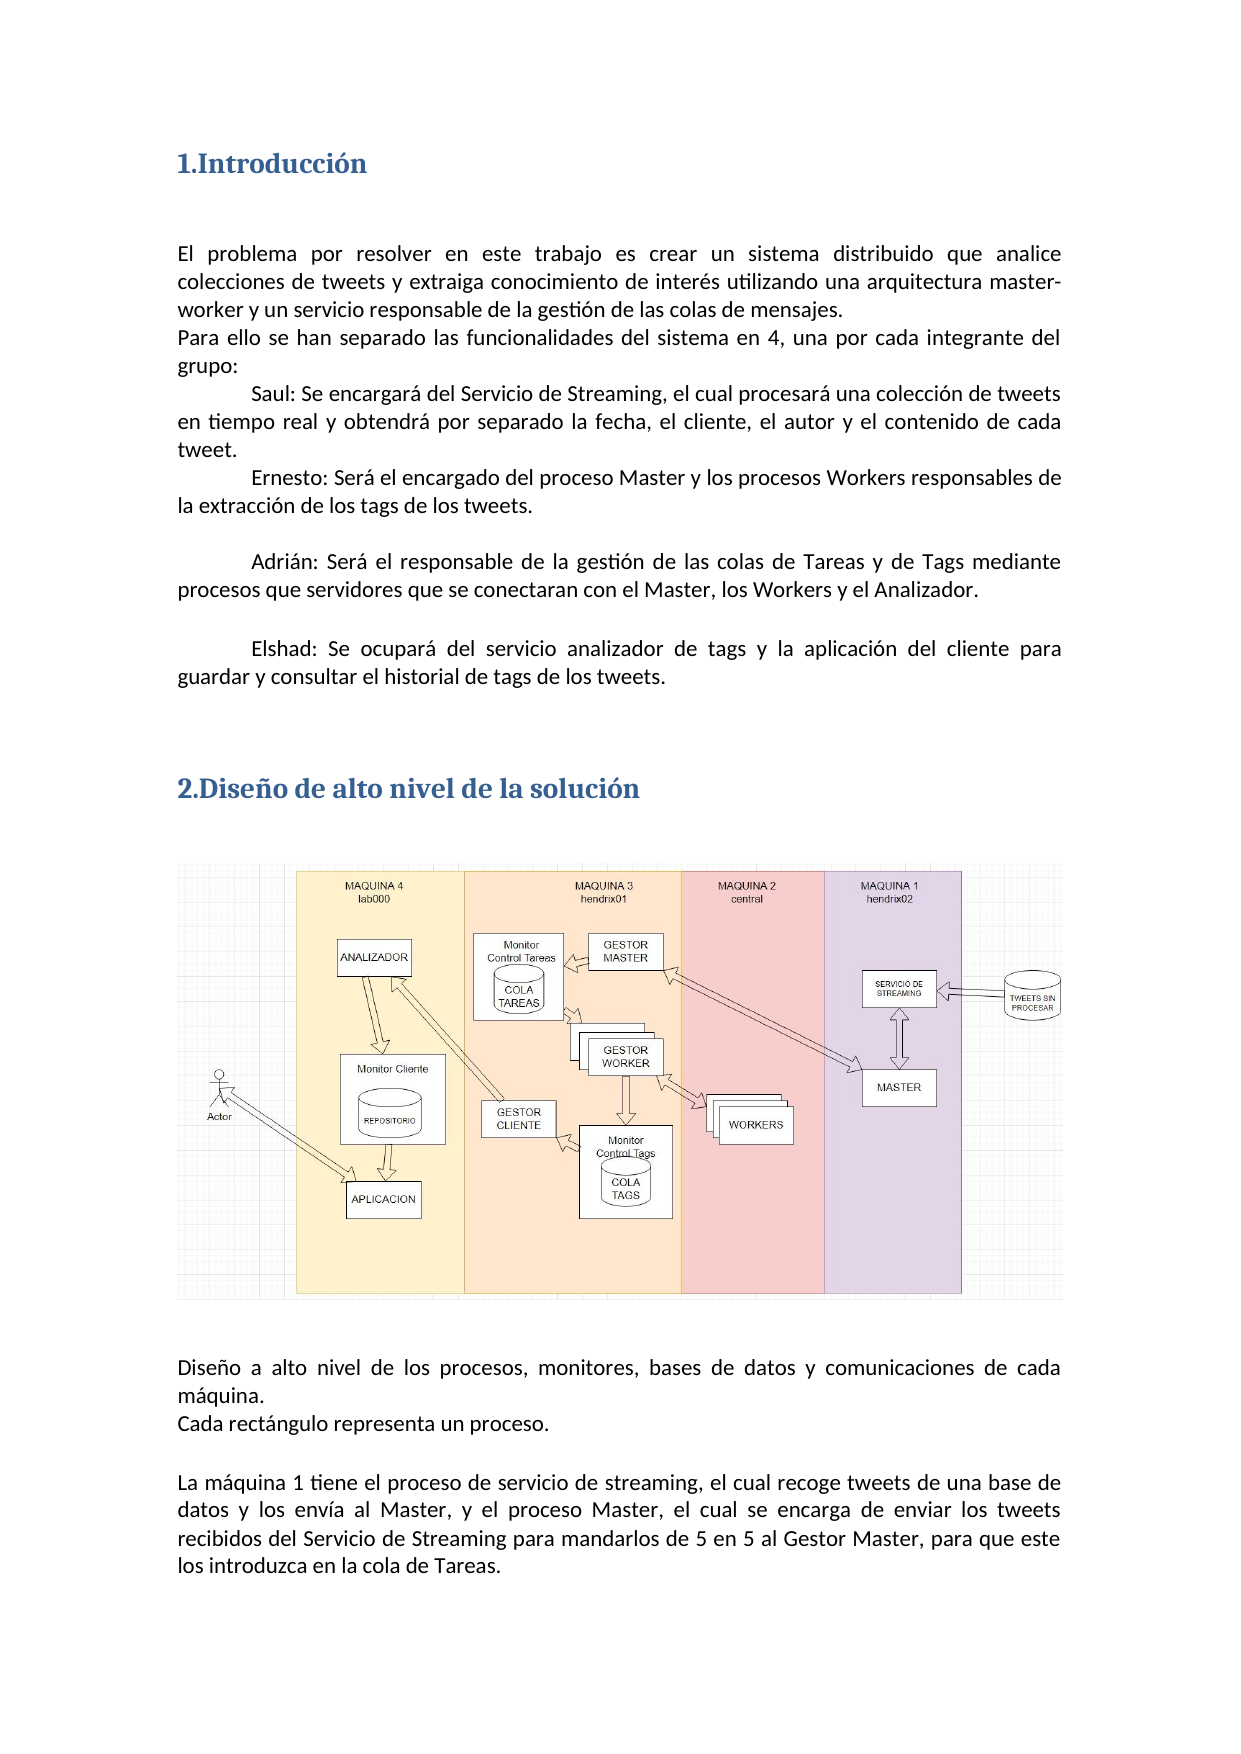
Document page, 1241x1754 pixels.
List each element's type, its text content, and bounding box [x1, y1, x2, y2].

text El problema por resolver en este trabajo es crear un sistema distribuido que analice colecciones de tweets y extraiga conocimiento de interés utilizando una arquitectura master-worker y un servicio responsable de la gestión de las colas de mensajes. [177, 239, 1063, 323]
subtitle 2.Diseño de alto nivel de la solución [177, 772, 1063, 806]
text Cada rectángulo representa un proceso. [177, 1409, 1063, 1437]
picture [177, 863, 1063, 1300]
text Saul: Se encargará del Servicio de Streaming, el cual procesará una colección de tweets en tiempo real y obtendrá por separado la fecha, el cliente, el autor y el contenido de cada tweet. [177, 379, 1063, 463]
text Para ello se han separado las funcionalidades del sistema en 4, una por cada integrante del grupo: [177, 323, 1063, 379]
text Elshad: Se ocupará del servicio analizador de tags y la aplicación del cliente para guardar y consultar el historial de tags de los tweets. [177, 634, 1063, 690]
text La máquina 1 tiene el proceso de servicio de streaming, el cual recoge tweets de una base de datos y los envía al Master, y el proceso Master, el cual se encarga de enviar los tweets recibidos del Servicio de Streaming para mandarlos de 5 en 5 al Gestor Master, para que este los introduzca en la cola de Tareas. [177, 1468, 1063, 1580]
text Adrián: Será el responsable de la gestión de las colas de Tareas y de Tags mediante procesos que servidores que se conectaran con el Master, los Workers y el Analizador. [177, 547, 1063, 603]
text Ernesto: Será el encargado del proceso Master y los procesos Workers responsables de la extracción de los tags de los tweets. [177, 463, 1063, 519]
subtitle 1.Introducción [177, 148, 1063, 181]
text Diseño a alto nivel de los procesos, monitores, bases de datos y comunicaciones de cada máquina. [177, 1353, 1063, 1409]
